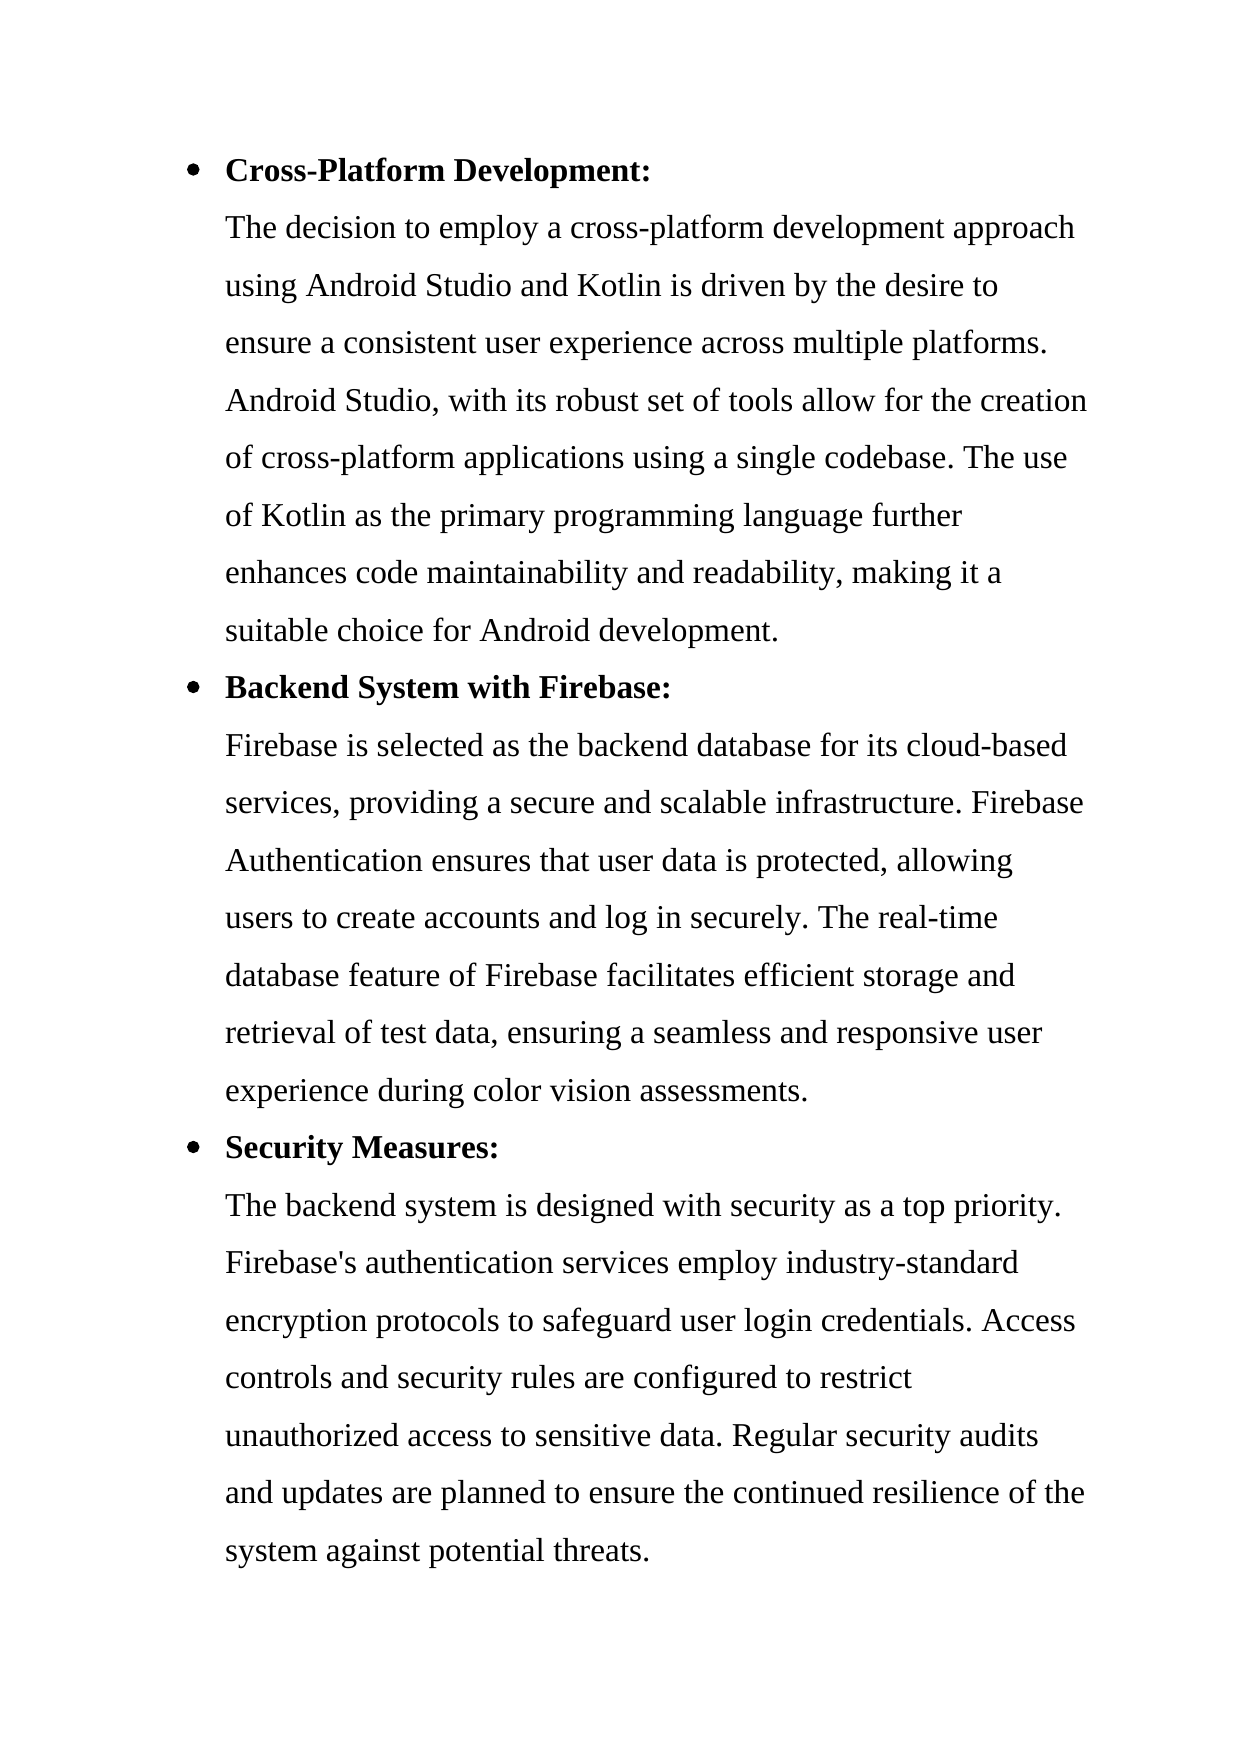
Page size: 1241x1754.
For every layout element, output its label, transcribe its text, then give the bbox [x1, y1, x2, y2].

list Firebase is selected as the backend database for its cloud-based services, providing a secure and scalable infrastructure. Firebase Authentication ensures that user data is protected, allowing users to create accounts and log in securely. The real-time database feature of Firebase facilitates efficient storage and retrieval of test data, ensuring a seamless and responsive user experience during color vision assessments. [225, 725, 1090, 1108]
list Security Measures: [187, 1127, 1090, 1166]
list Cross-Platform Development: [187, 150, 1090, 188]
list Backend System with Firebase: [187, 667, 1090, 706]
list The decision to employ a cross-platform development approach using Android Studio and Kotlin is driven by the desire to ensure a consistent user experience across multiple platforms. Android Studio, with its robust set of tools allow for the creation of cross-platform applications using a single codebase. The use of Kotlin as the primary programming language further enhances code maintainability and readability, making it a suitable choice for Android development. [225, 207, 1090, 648]
list The backend system is designed with security as a top priority. Firebase's authentication services employ industry-standard encryption protocols to safeguard user login credentials. Access controls and security rules are configured to restrict unauthorized access to sensitive data. Regular security audits and updates are planned to ensure the continued resilience of the system against potential threats. [225, 1185, 1090, 1568]
